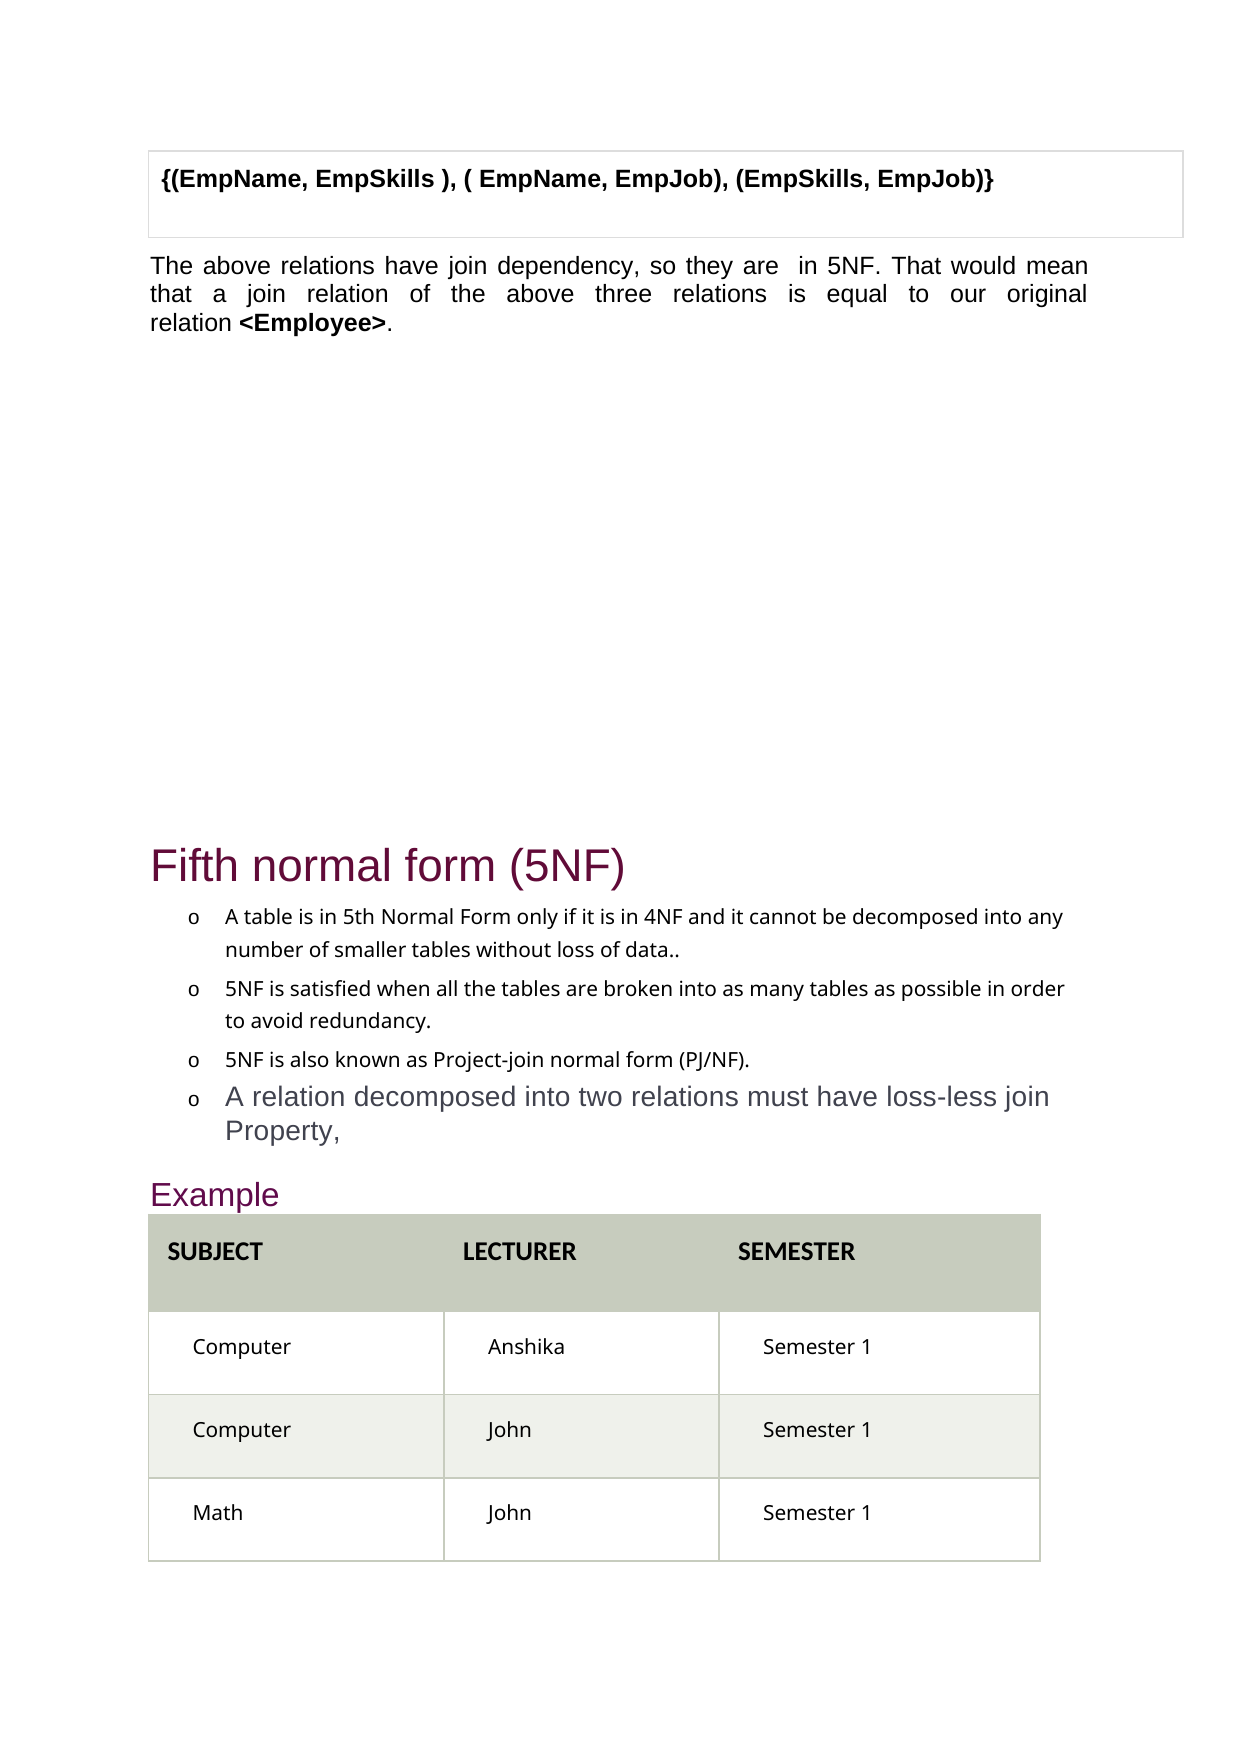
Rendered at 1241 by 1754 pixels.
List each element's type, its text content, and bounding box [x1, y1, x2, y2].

table_cell Anshika [445, 1312, 718, 1394]
table_cell Semester 1 [720, 1312, 1039, 1394]
table_cell John [445, 1479, 718, 1560]
table_cell Computer [149, 1312, 443, 1394]
table_cell Semester 1 [720, 1395, 1039, 1477]
list A table is in 5th Normal Form only if it is in 4NF and it cannot be decomposed into any number of smaller tables without loss of data.. [187, 897, 1090, 963]
text The above relations have join dependency, so they are in 5NF. That would mean that a join relation of the above three relations is equal to our original relation <Employee>. [150, 251, 1090, 337]
table_cell John [445, 1395, 718, 1477]
table_header SUBJECT [149, 1215, 444, 1310]
table_cell Semester 1 [720, 1479, 1039, 1560]
list A relation decomposed into two relations must have loss-less join Property, [187, 1080, 1090, 1146]
table_cell Math [149, 1479, 443, 1560]
table_cell Computer [149, 1395, 443, 1477]
list 5NF is satisfied when all the tables are broken into as many tables as possible in order to avoid redundancy. [187, 969, 1090, 1035]
table_header {(EmpName, EmpSkills ), ( EmpName, EmpJob), (EmpSkills, EmpJob)} [149, 152, 1182, 237]
table_header LECTURER [444, 1215, 719, 1310]
subtitle Example [150, 1175, 1090, 1213]
subtitle Fifth normal form (5NF) [150, 838, 1090, 891]
list 5NF is also known as Project-join normal form (PJ/NF). [187, 1041, 1090, 1074]
table_header SEMESTER [719, 1215, 1039, 1310]
